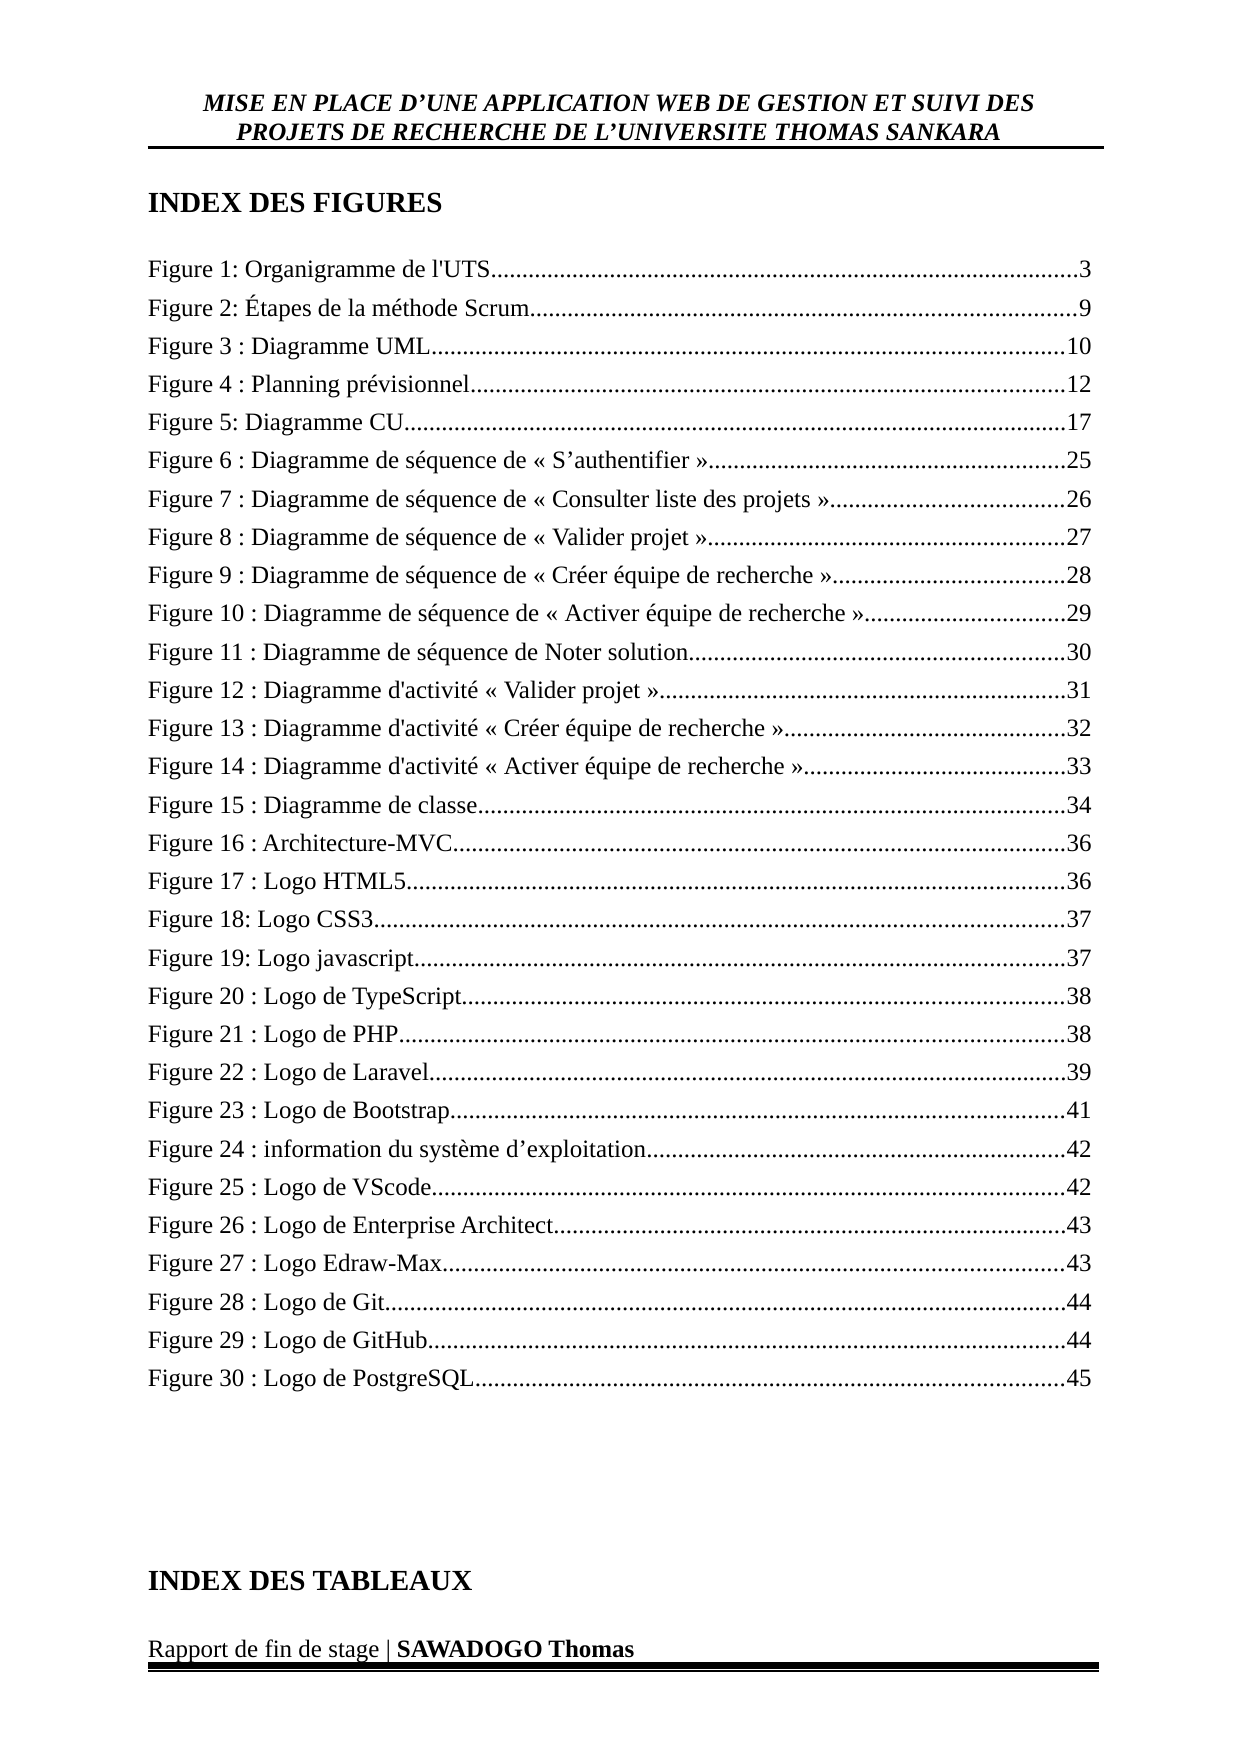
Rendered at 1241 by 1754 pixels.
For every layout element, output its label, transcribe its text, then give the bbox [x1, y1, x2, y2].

text Figure 9 : Diagramme de séquence de « Créer équipe de recherche » 28 [148, 560, 1092, 589]
text Figure 14 : Diagramme d'activité « Activer équipe de recherche » 33 [148, 751, 1092, 780]
text Figure 15 : Diagramme de classe 34 [148, 790, 1092, 818]
text Figure 11 : Diagramme de séquence de Noter solution 30 [148, 637, 1092, 666]
text Figure 23 : Logo de Bootstrap 41 [148, 1096, 1092, 1124]
text Figure 26 : Logo de Enterprise Architect 43 [148, 1210, 1092, 1239]
subtitle INDEX DES FIGURES [148, 148, 1092, 218]
text Figure 13 : Diagramme d'activité « Créer équipe de recherche » 32 [148, 713, 1092, 742]
text Figure 27 : Logo Edraw-Max 43 [148, 1248, 1092, 1277]
subtitle INDEX DES TABLEAUX [148, 1563, 1092, 1596]
text Figure 21 : Logo de PHP 38 [148, 1019, 1092, 1048]
text Figure 22 : Logo de Laravel 39 [148, 1057, 1092, 1086]
text Figure 12 : Diagramme d'activité « Valider projet » 31 [148, 675, 1092, 704]
text Figure 24 : information du système d’exploitation 42 [148, 1134, 1092, 1162]
text Figure 4 : Planning prévisionnel 12 [148, 369, 1092, 398]
text Figure 17 : Logo HTML5 36 [148, 866, 1092, 895]
text Figure 20 : Logo de TypeScript 38 [148, 981, 1092, 1009]
text Figure 19: Logo javascript 37 [148, 943, 1092, 971]
text Figure 7 : Diagramme de séquence de « Consulter liste des projets » 26 [148, 484, 1092, 513]
text Figure 10 : Diagramme de séquence de « Activer équipe de recherche » 29 [148, 598, 1092, 627]
text Figure 28 : Logo de Git 44 [148, 1287, 1092, 1315]
text Figure 18: Logo CSS3 37 [148, 904, 1092, 933]
text Figure 25 : Logo de VScode 42 [148, 1172, 1092, 1201]
text Figure 3 : Diagramme UML 10 [148, 331, 1092, 360]
text Figure 16 : Architecture-MVC 36 [148, 828, 1092, 857]
text Figure 6 : Diagramme de séquence de « S’authentifier » 25 [148, 446, 1092, 474]
text Figure 1: Organigramme de l'UTS 3 [148, 254, 1092, 283]
text Figure 5: Diagramme CU 17 [148, 407, 1092, 436]
text Figure 2: Étapes de la méthode Scrum 9 [148, 293, 1092, 321]
text Figure 29 : Logo de GitHub 44 [148, 1325, 1092, 1354]
text Figure 8 : Diagramme de séquence de « Valider projet » 27 [148, 522, 1092, 551]
text Figure 30 : Logo de PostgreSQL 45 [148, 1363, 1092, 1392]
